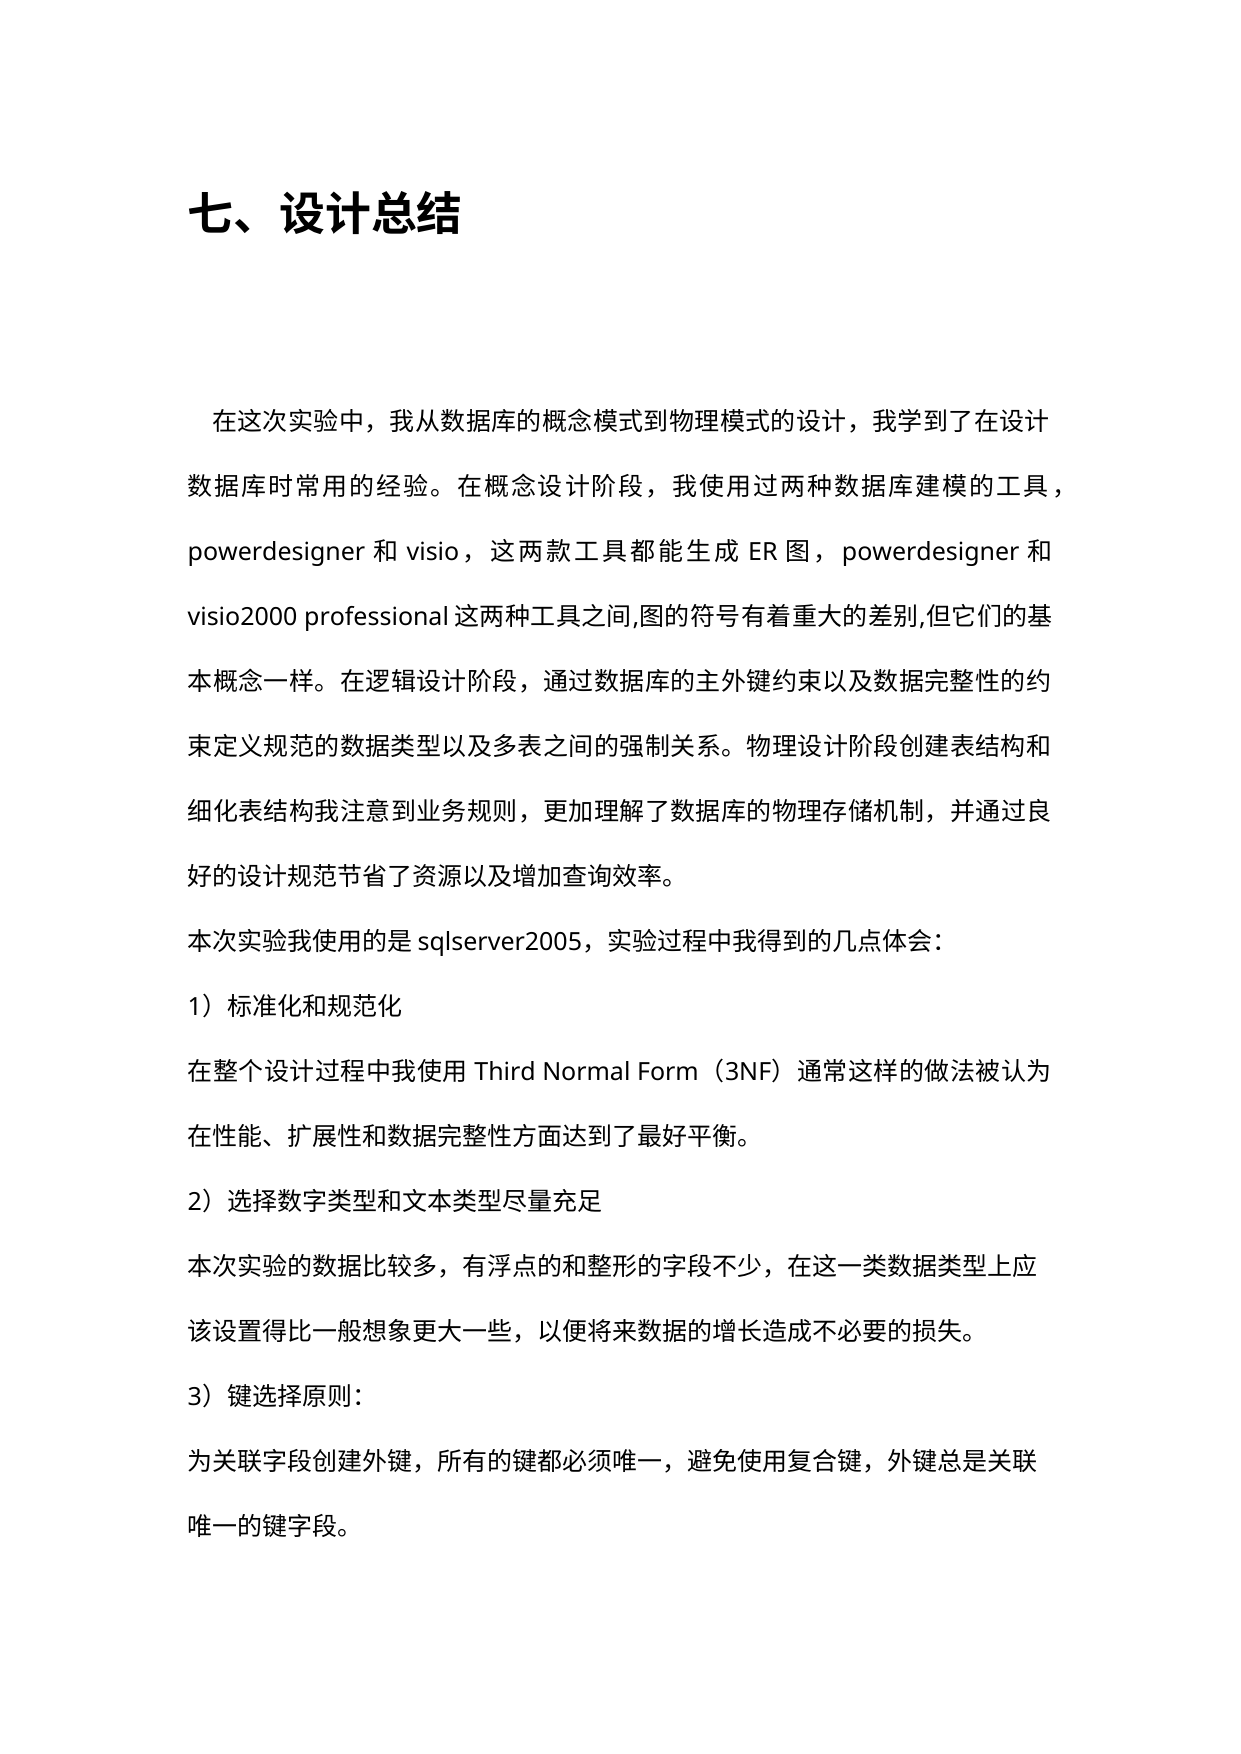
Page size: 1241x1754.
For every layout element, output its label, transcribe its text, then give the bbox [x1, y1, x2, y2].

text 在这次实验中，我从数据库的概念模式到物理模式的设计，我学到了在设计数据库时常用的经验。在概念设计阶段，我使用过两种数据库建模的工具，powerdesigner和visio，这两款工具都能生成ER图，powerdesigner和visio2000 professional这两种工具之间,图的符号有着重大的差别,但它们的基本概念一样。在逻辑设计阶段，通过数据库的主外键约束以及数据完整性的约束定义规范的数据类型以及多表之间的强制关系。物理设计阶段创建表结构和细化表结构我注意到业务规则，更加理解了数据库的物理存储机制，并通过良好的设计规范节省了资源以及增加查询效率。 本次实验我使用的是sqlserver2005，实验过程中我得到的几点体会： 1）标准化和规范化 在整个设计过程中我使用Third Normal Form（3NF）通常这样的做法被认为在性能、扩展性和数据完整性方面达到了最好平衡。 2）选择数字类型和文本类型尽量充足 [187, 387, 1053, 1232]
text 本次实验的数据比较多，有浮点的和整形的字段不少，在这一类数据类型上应该设置得比一般想象更大一些，以便将来数据的增长造成不必要的损失。 3）键选择原则： 为关联字段创建外键，所有的键都必须唯一，避免使用复合键，外键总是关联唯一的键字段。 [187, 1232, 1053, 1557]
subtitle 七、设计总结 [187, 162, 1053, 259]
